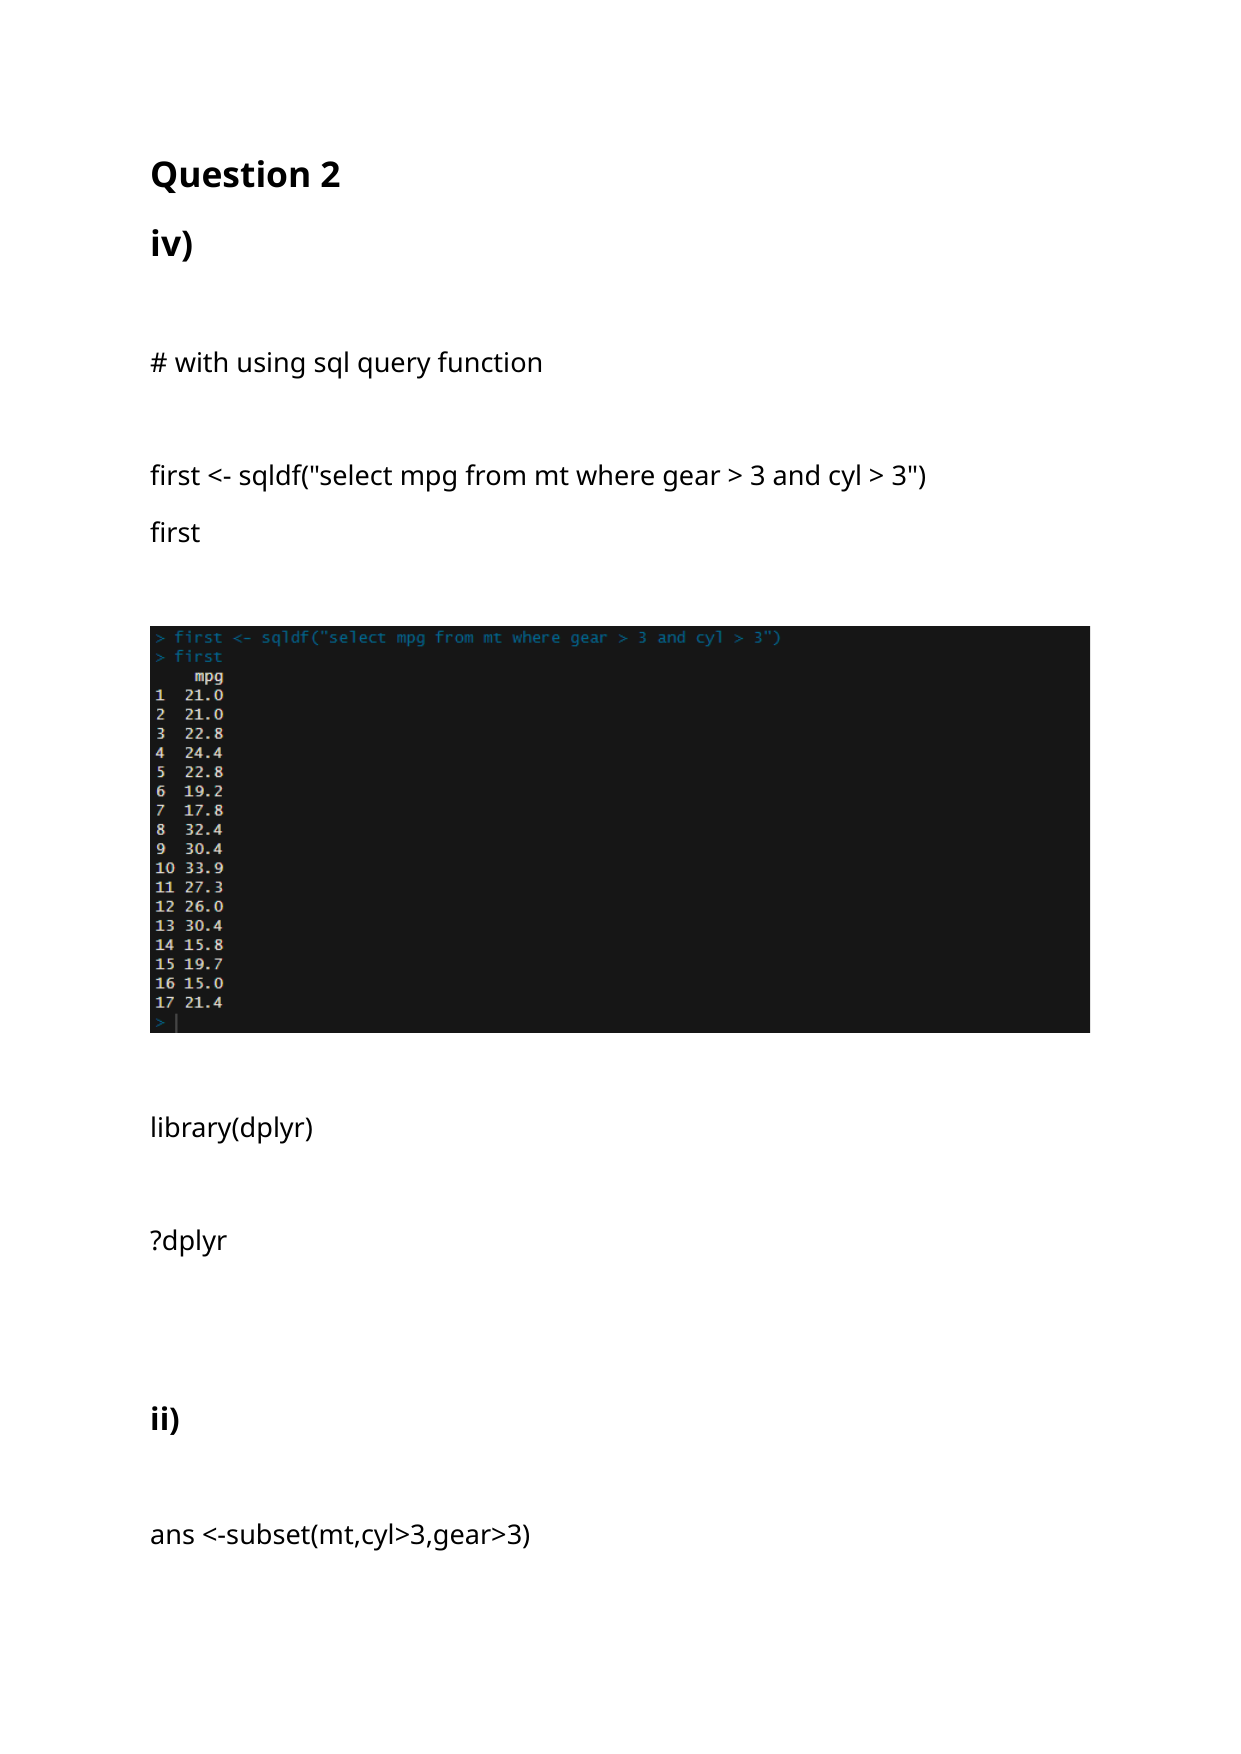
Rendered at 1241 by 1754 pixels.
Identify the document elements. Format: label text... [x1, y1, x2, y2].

text ?dplyr [150, 1221, 1090, 1258]
text library(dplyr) [150, 1108, 1090, 1145]
picture [150, 626, 1091, 1033]
text first [150, 513, 1090, 550]
text ans <-subset(mt,cyl>3,gear>3) [150, 1516, 1090, 1553]
text Question 2 [150, 150, 1090, 198]
text iv) [150, 219, 1090, 267]
text # with using sql query function [150, 344, 1090, 381]
text first <- sqldf("select mpg from mt where gear > 3 and cyl > 3") [150, 457, 1090, 494]
text ii) [150, 1397, 1090, 1439]
